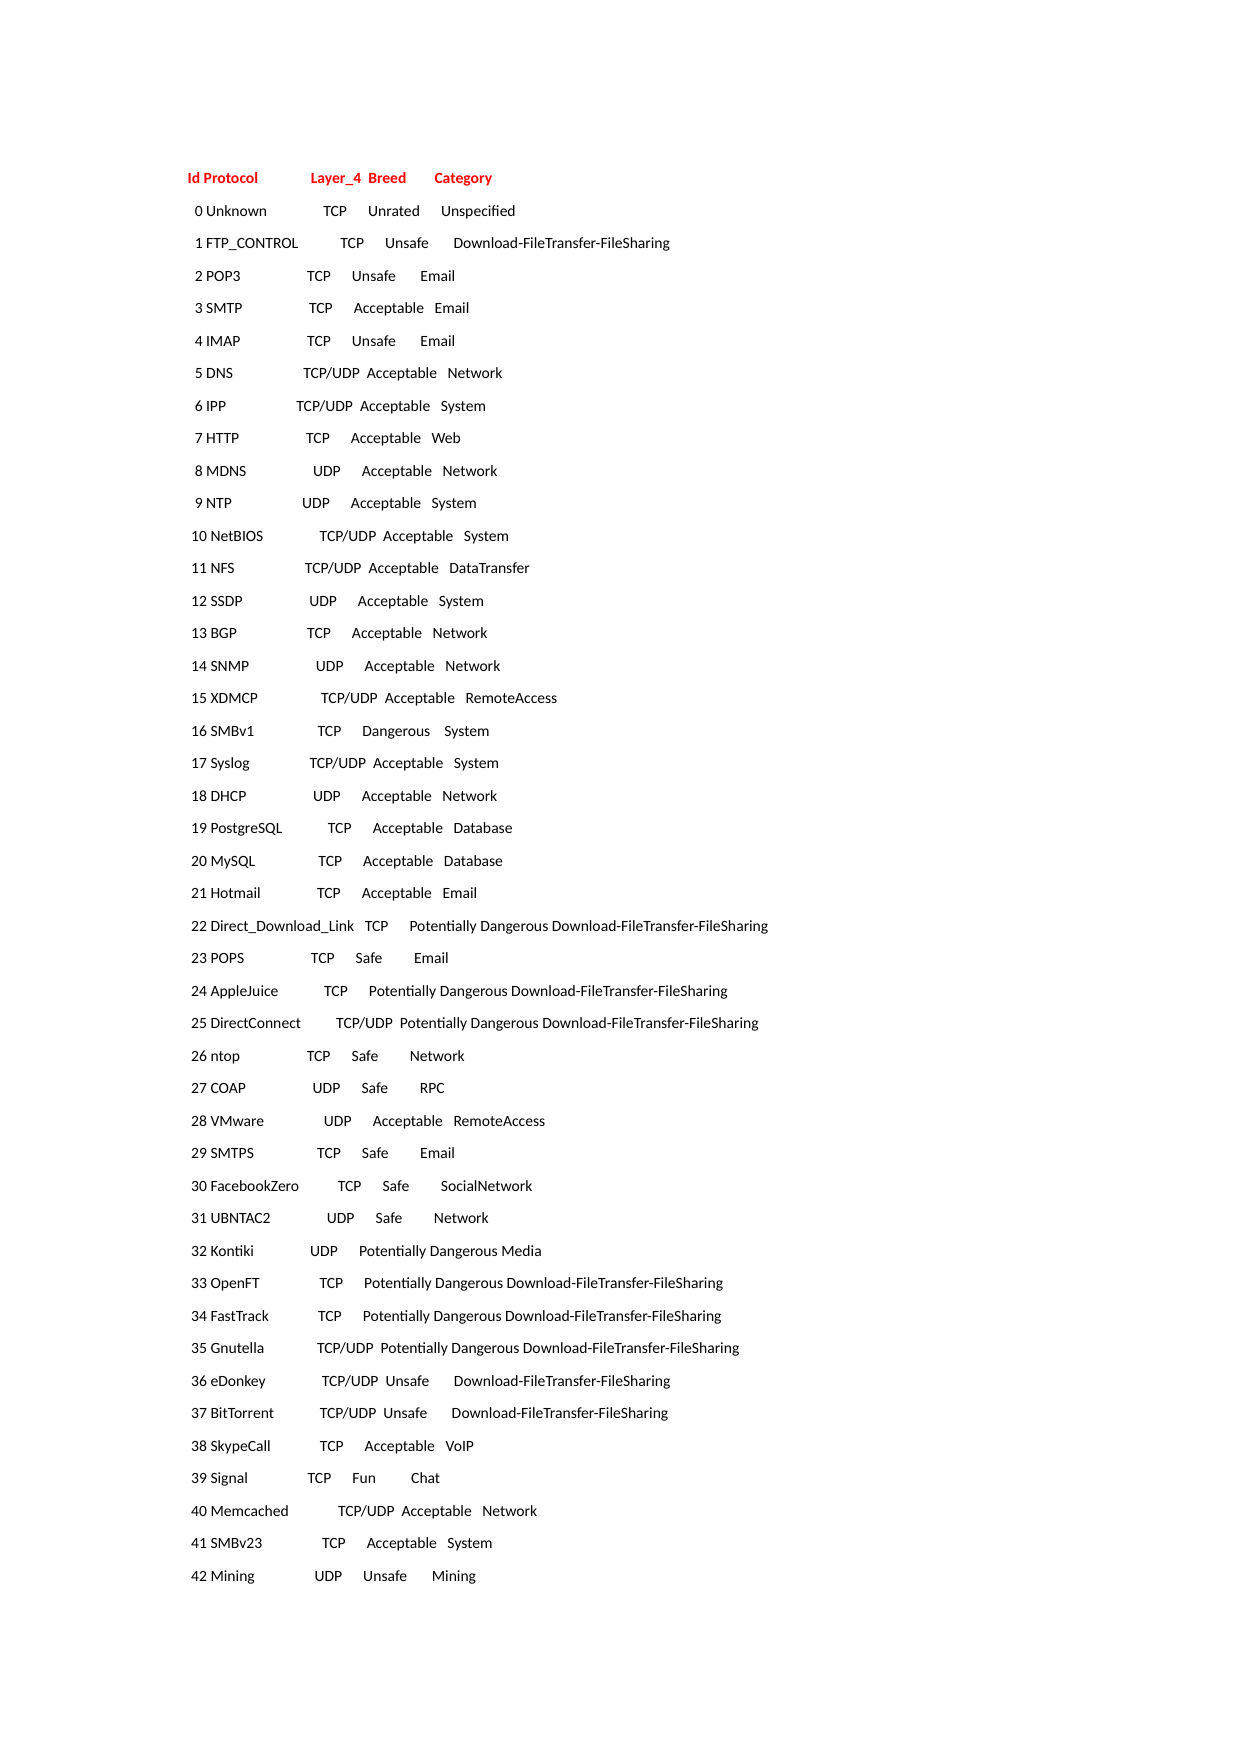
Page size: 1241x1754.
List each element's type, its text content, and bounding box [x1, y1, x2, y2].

text 29 SMTPS TCP Safe Email [187, 1137, 1053, 1169]
text 27 COAP UDP Safe RPC [187, 1072, 1053, 1104]
text 35 Gnutella TCP/UDP Potentially Dangerous Download-FileTransfer-FileSharing [187, 1332, 1053, 1364]
text 11 NFS TCP/UDP Acceptable DataTransfer [187, 552, 1053, 584]
text 18 DHCP UDP Acceptable Network [187, 779, 1053, 812]
text 6 IPP TCP/UDP Acceptable System [187, 389, 1053, 422]
text 0 Unknown TCP Unrated Unspecified [187, 194, 1053, 227]
text 37 BitTorrent TCP/UDP Unsafe Download-FileTransfer-FileSharing [187, 1397, 1053, 1429]
text 8 MDNS UDP Acceptable Network [187, 454, 1053, 487]
text 33 OpenFT TCP Potentially Dangerous Download-FileTransfer-FileSharing [187, 1267, 1053, 1299]
text 31 UBNTAC2 UDP Safe Network [187, 1202, 1053, 1234]
text 40 Memcached TCP/UDP Acceptable Network [187, 1494, 1053, 1527]
text 16 SMBv1 TCP Dangerous System [187, 714, 1053, 747]
text 1 FTP_CONTROL TCP Unsafe Download-FileTransfer-FileSharing [187, 227, 1053, 259]
text 3 SMTP TCP Acceptable Email [187, 292, 1053, 324]
text 17 Syslog TCP/UDP Acceptable System [187, 747, 1053, 779]
text 20 MySQL TCP Acceptable Database [187, 844, 1053, 877]
text 23 POPS TCP Safe Email [187, 942, 1053, 974]
text Id Protocol Layer_4 Breed Category [187, 162, 1053, 194]
text 19 PostgreSQL TCP Acceptable Database [187, 812, 1053, 844]
text 10 NetBIOS TCP/UDP Acceptable System [187, 519, 1053, 552]
text 42 Mining UDP Unsafe Mining [187, 1559, 1053, 1592]
text 9 NTP UDP Acceptable System [187, 487, 1053, 519]
text 7 HTTP TCP Acceptable Web [187, 422, 1053, 454]
text 30 FacebookZero TCP Safe SocialNetwork [187, 1169, 1053, 1202]
text 13 BGP TCP Acceptable Network [187, 617, 1053, 649]
text 36 eDonkey TCP/UDP Unsafe Download-FileTransfer-FileSharing [187, 1364, 1053, 1397]
text 2 POP3 TCP Unsafe Email [187, 259, 1053, 292]
text 32 Kontiki UDP Potentially Dangerous Media [187, 1234, 1053, 1267]
text 26 ntop TCP Safe Network [187, 1039, 1053, 1072]
text 41 SMBv23 TCP Acceptable System [187, 1527, 1053, 1559]
text 12 SSDP UDP Acceptable System [187, 584, 1053, 617]
text 4 IMAP TCP Unsafe Email [187, 324, 1053, 357]
text 39 Signal TCP Fun Chat [187, 1462, 1053, 1494]
text 15 XDMCP TCP/UDP Acceptable RemoteAccess [187, 682, 1053, 714]
text 5 DNS TCP/UDP Acceptable Network [187, 357, 1053, 389]
text 25 DirectConnect TCP/UDP Potentially Dangerous Download-FileTransfer-FileSharing [187, 1007, 1053, 1039]
text 28 VMware UDP Acceptable RemoteAccess [187, 1104, 1053, 1137]
text 14 SNMP UDP Acceptable Network [187, 649, 1053, 682]
text 21 Hotmail TCP Acceptable Email [187, 877, 1053, 909]
text 24 AppleJuice TCP Potentially Dangerous Download-FileTransfer-FileSharing [187, 974, 1053, 1007]
text 34 FastTrack TCP Potentially Dangerous Download-FileTransfer-FileSharing [187, 1299, 1053, 1332]
text 22 Direct_Download_Link TCP Potentially Dangerous Download-FileTransfer-FileSharing [187, 909, 1053, 942]
text 38 SkypeCall TCP Acceptable VoIP [187, 1429, 1053, 1462]
